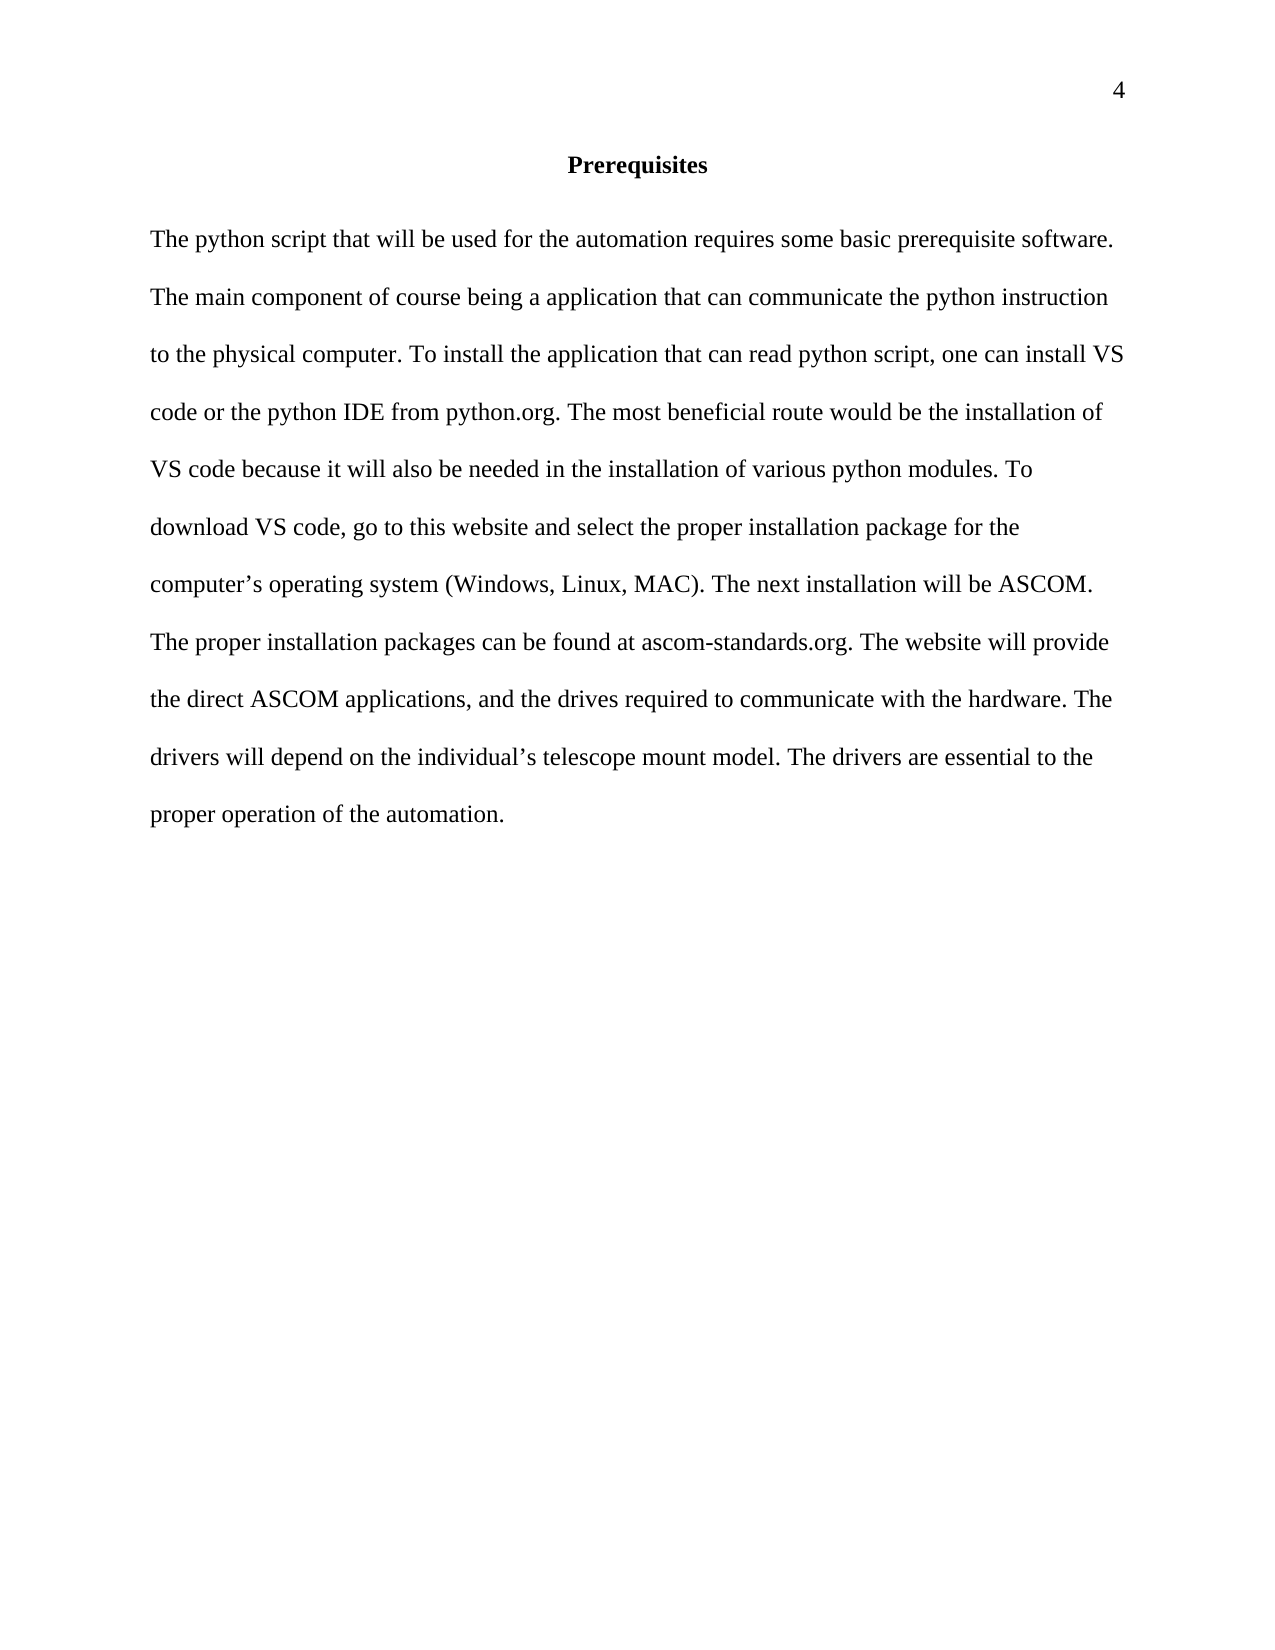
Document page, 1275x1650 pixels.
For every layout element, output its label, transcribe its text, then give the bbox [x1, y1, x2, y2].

text The python script that will be used for the automation requires some basic prerequisite software. The main component of course being a application that can communicate the python instruction to the physical computer. To install the application that can read python script, one can install VS code or the python IDE from python.org. The most beneficial route would be the installation of VS code because it will also be needed in the installation of various python modules. To download VS code, go to this website and select the proper installation package for the computer’s operating system (Windows, Linux, MAC). The next installation will be ASCOM. The proper installation packages can be found at ascom-standards.org. The website will provide the direct ASCOM applications, and the drives required to communicate with the hardware. The drivers will depend on the individual’s telescope mount model. The drivers are essential to the proper operation of the automation. [150, 224, 1125, 828]
text Prerequisites [150, 150, 1125, 179]
